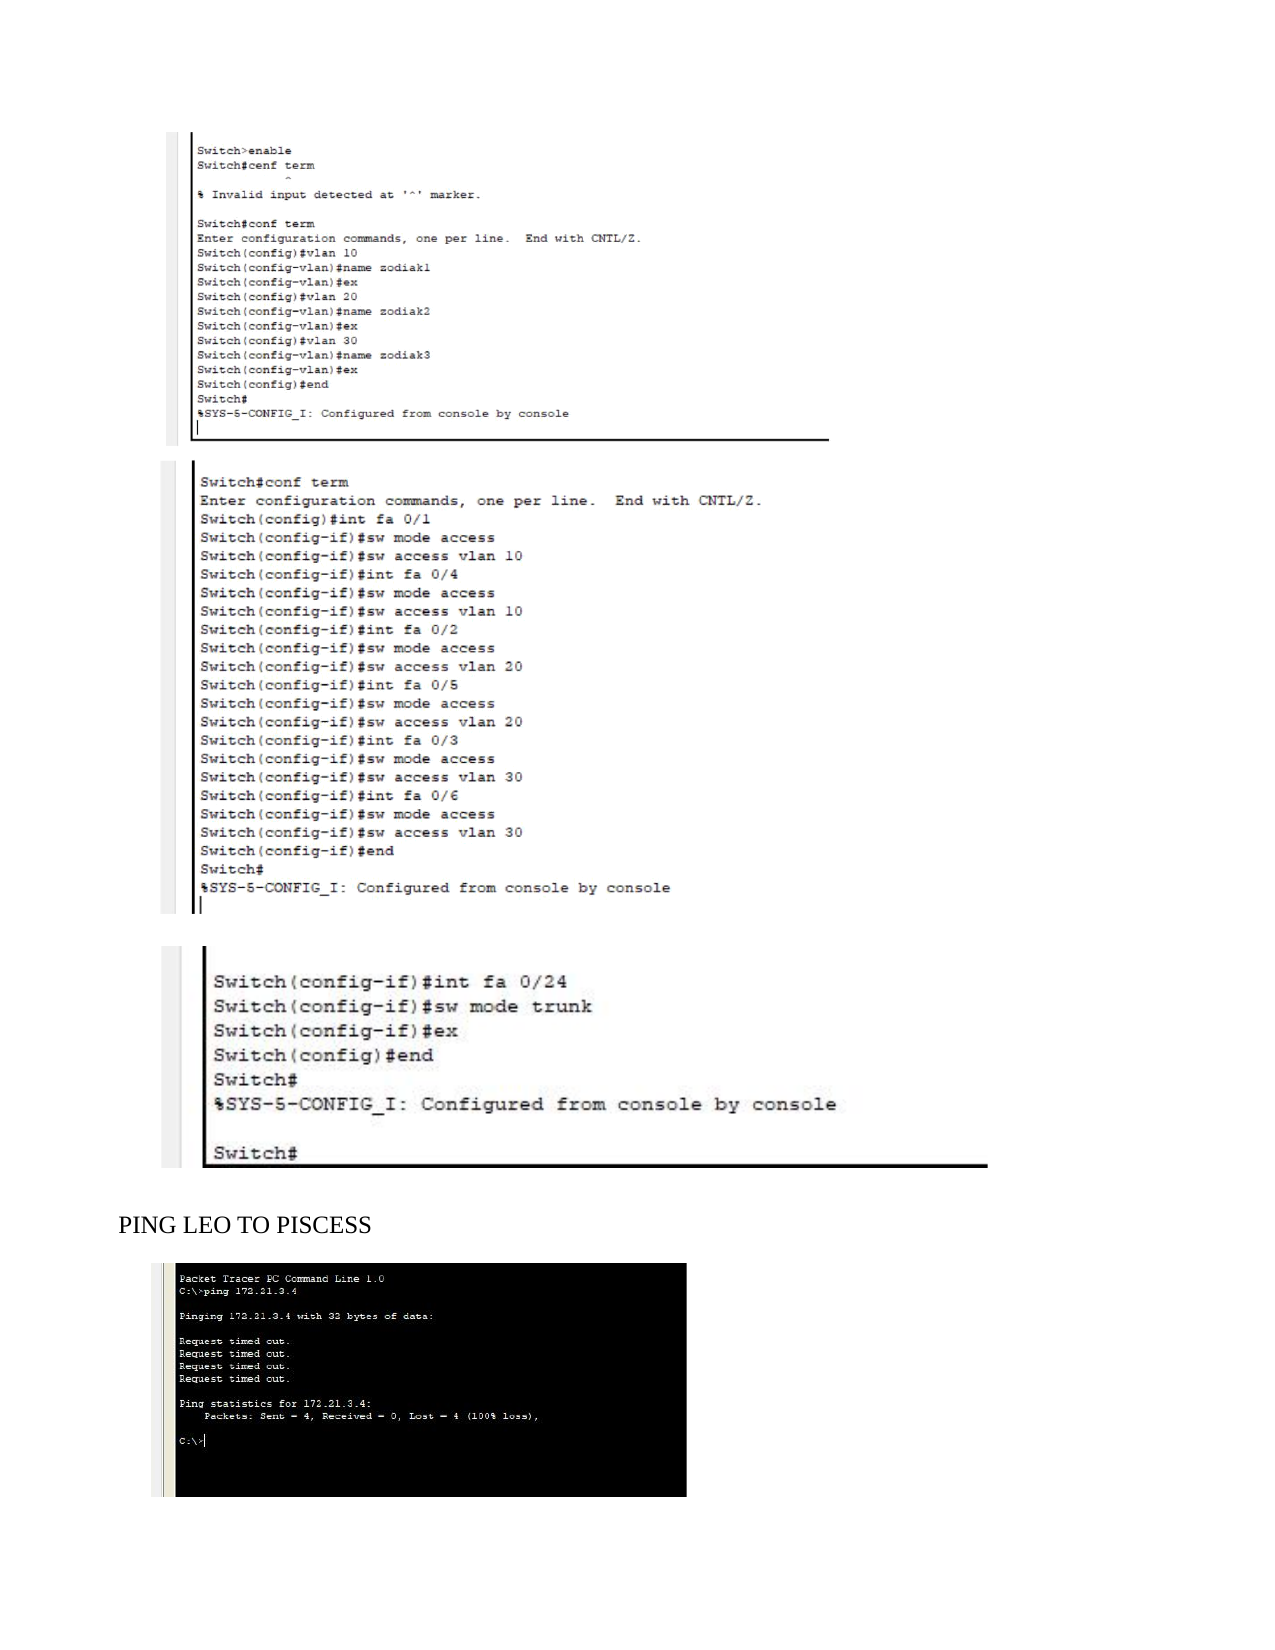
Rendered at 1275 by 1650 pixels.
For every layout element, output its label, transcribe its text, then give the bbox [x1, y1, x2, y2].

picture [151, 1263, 687, 1497]
picture [161, 946, 988, 1168]
text PING LEO TO PISCESS [118, 1211, 1157, 1239]
picture [160, 132, 834, 915]
